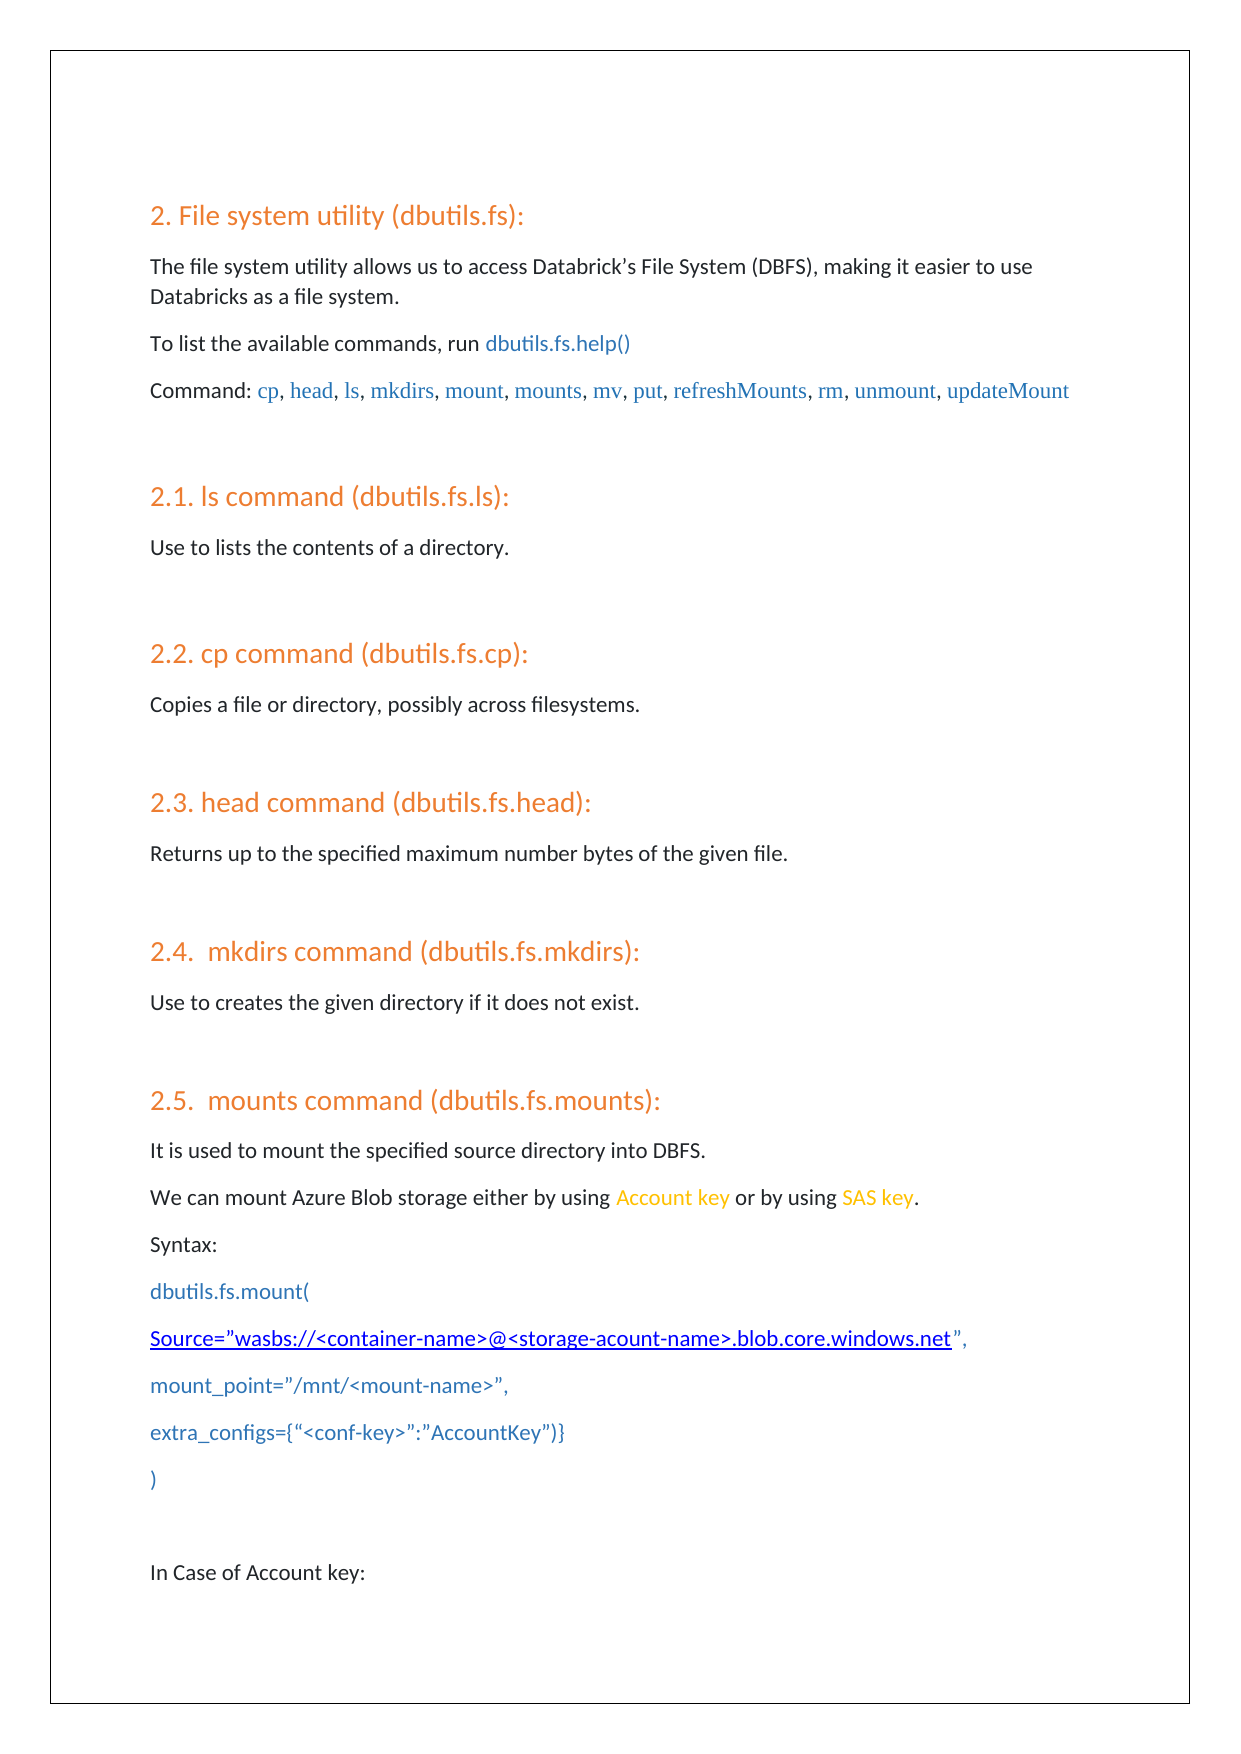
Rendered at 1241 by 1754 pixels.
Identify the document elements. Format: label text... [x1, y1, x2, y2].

text We can mount Azure Blob storage either by using Account key or by using SAS key. [150, 1183, 1090, 1212]
text extra_configs={“<conf-key>”:”AccountKey”)} [150, 1418, 1090, 1446]
text mount_point=”/mnt/<mount-name>”, [150, 1371, 1090, 1399]
text 2.3. head command (dbutils.fs.head): [150, 784, 1090, 819]
text To list the available commands, run dbutils.fs.help() [150, 329, 1090, 357]
text Command: cp, head, ls, mkdirs, mount, mounts, mv, put, refreshMounts, rm, unmount, updateMount [150, 376, 1090, 404]
text 2.2. cp command (dbutils.fs.cp): [150, 635, 1090, 671]
text The file system utility allows us to access Databrick’s File System (DBFS), making it easier to use Databricks as a file system. [150, 252, 1090, 310]
text 2.1. ls command (dbutils.fs.ls): [150, 478, 1090, 513]
text Use to creates the given directory if it does not exist. [150, 988, 1090, 1016]
text dbutils.fs.mount( [150, 1277, 1090, 1305]
text 2. File system utility (dbutils.fs): [150, 197, 1090, 232]
text 2.5. mounts command (dbutils.fs.mounts): [150, 1082, 1090, 1117]
text ) [150, 1465, 1090, 1493]
text It is used to mount the specified source directory into DBFS. [150, 1137, 1090, 1165]
text 2.4. mkdirs command (dbutils.fs.mkdirs): [150, 933, 1090, 968]
text Source=”wasbs://<container-name>@<storage-acount-name>.blob.core.windows.net”, [150, 1324, 1090, 1352]
text In Case of Account key: [150, 1558, 1090, 1587]
text Copies a file or directory, possibly across filesystems. [150, 690, 1090, 718]
text Returns up to the specified maximum number bytes of the given file. [150, 839, 1090, 867]
text Use to lists the contents of a directory. [150, 533, 1090, 561]
text Syntax: [150, 1230, 1090, 1258]
